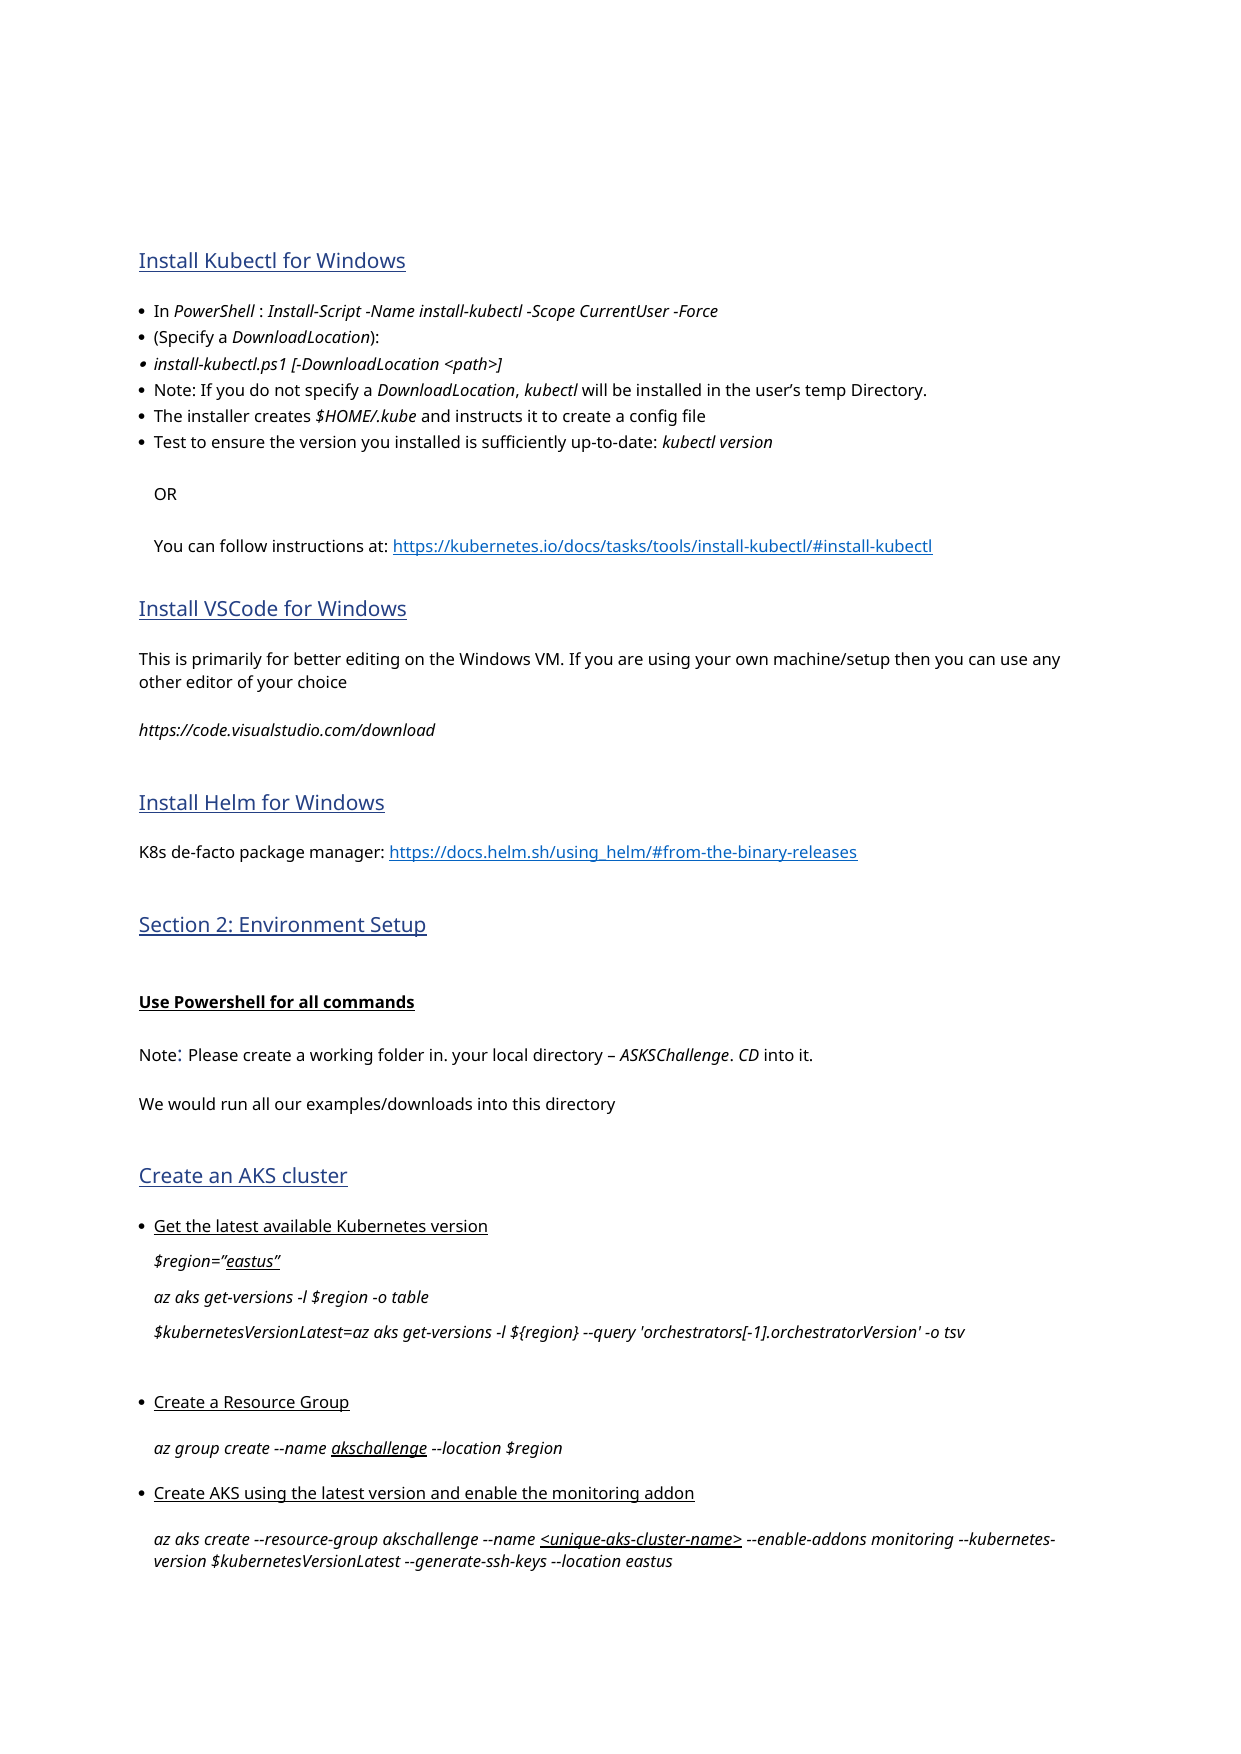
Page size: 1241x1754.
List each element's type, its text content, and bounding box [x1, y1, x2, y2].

text Install VSCode for Windows [139, 573, 1101, 623]
list In PowerShell : Install-Script -Name install-kubectl -Scope CurrentUser -Force [139, 300, 1101, 323]
text az aks get-versions -l $region -o table [153, 1285, 1101, 1308]
list Create a Resource Group [139, 1391, 1101, 1414]
list install-kubectl.ps1 [-DownloadLocation <path>] [139, 352, 1101, 375]
list Note: If you do not specify a DownloadLocation, kubectl will be installed in the user’s temp Directory. [139, 378, 1101, 401]
text K8s de-facto package manager: https://docs.helm.sh/using_helm/#from-the-binary-releases [139, 841, 1101, 864]
list The installer creates $HOME/.kube and instructs it to create a config file [139, 404, 1101, 427]
text Note: Please create a working folder in. your local directory – ASKSChallenge. CD into it. [139, 1039, 1101, 1067]
list OR [153, 482, 1101, 505]
text Use Powershell for all commands [139, 964, 1101, 1014]
text $region=”eastus” [153, 1250, 1101, 1273]
list (Specify a DownloadLocation): [139, 326, 1101, 349]
text https://code.visualstudio.com/download [139, 718, 1101, 741]
list az group create --name akschallenge --location $region [153, 1436, 1101, 1459]
text Install Helm for Windows [139, 766, 1101, 816]
text $kubernetesVersionLatest=az aks get-versions -l ${region} --query 'orchestrators[-1].orchestratorVersion' -o tsv [153, 1321, 1101, 1343]
list You can follow instructions at: https://kubernetes.io/docs/tasks/tools/install-kubectl/#install-kubectl [153, 534, 1101, 557]
text We would run all our examples/downloads into this directory [139, 1092, 1101, 1115]
text Section 2: Environment Setup [139, 889, 1101, 939]
text This is primarily for better editing on the Windows VM. If you are using your own machine/setup then you can use any other editor of your choice [139, 648, 1101, 693]
list Get the latest available Kubernetes version [139, 1215, 1101, 1238]
list Test to ensure the version you installed is sufficiently up-to-date: kubectl version [139, 430, 1101, 453]
text Create an AKS cluster [139, 1140, 1101, 1190]
list Create AKS using the latest version and enable the monitoring addon [139, 1482, 1101, 1504]
text Install Kubectl for Windows [139, 225, 1101, 275]
list az aks create --resource-group akschallenge --name <unique-aks-cluster-name> --enable-addons monitoring --kubernetes-version $kubernetesVersionLatest --generate-ssh-keys --location eastus [153, 1527, 1101, 1573]
